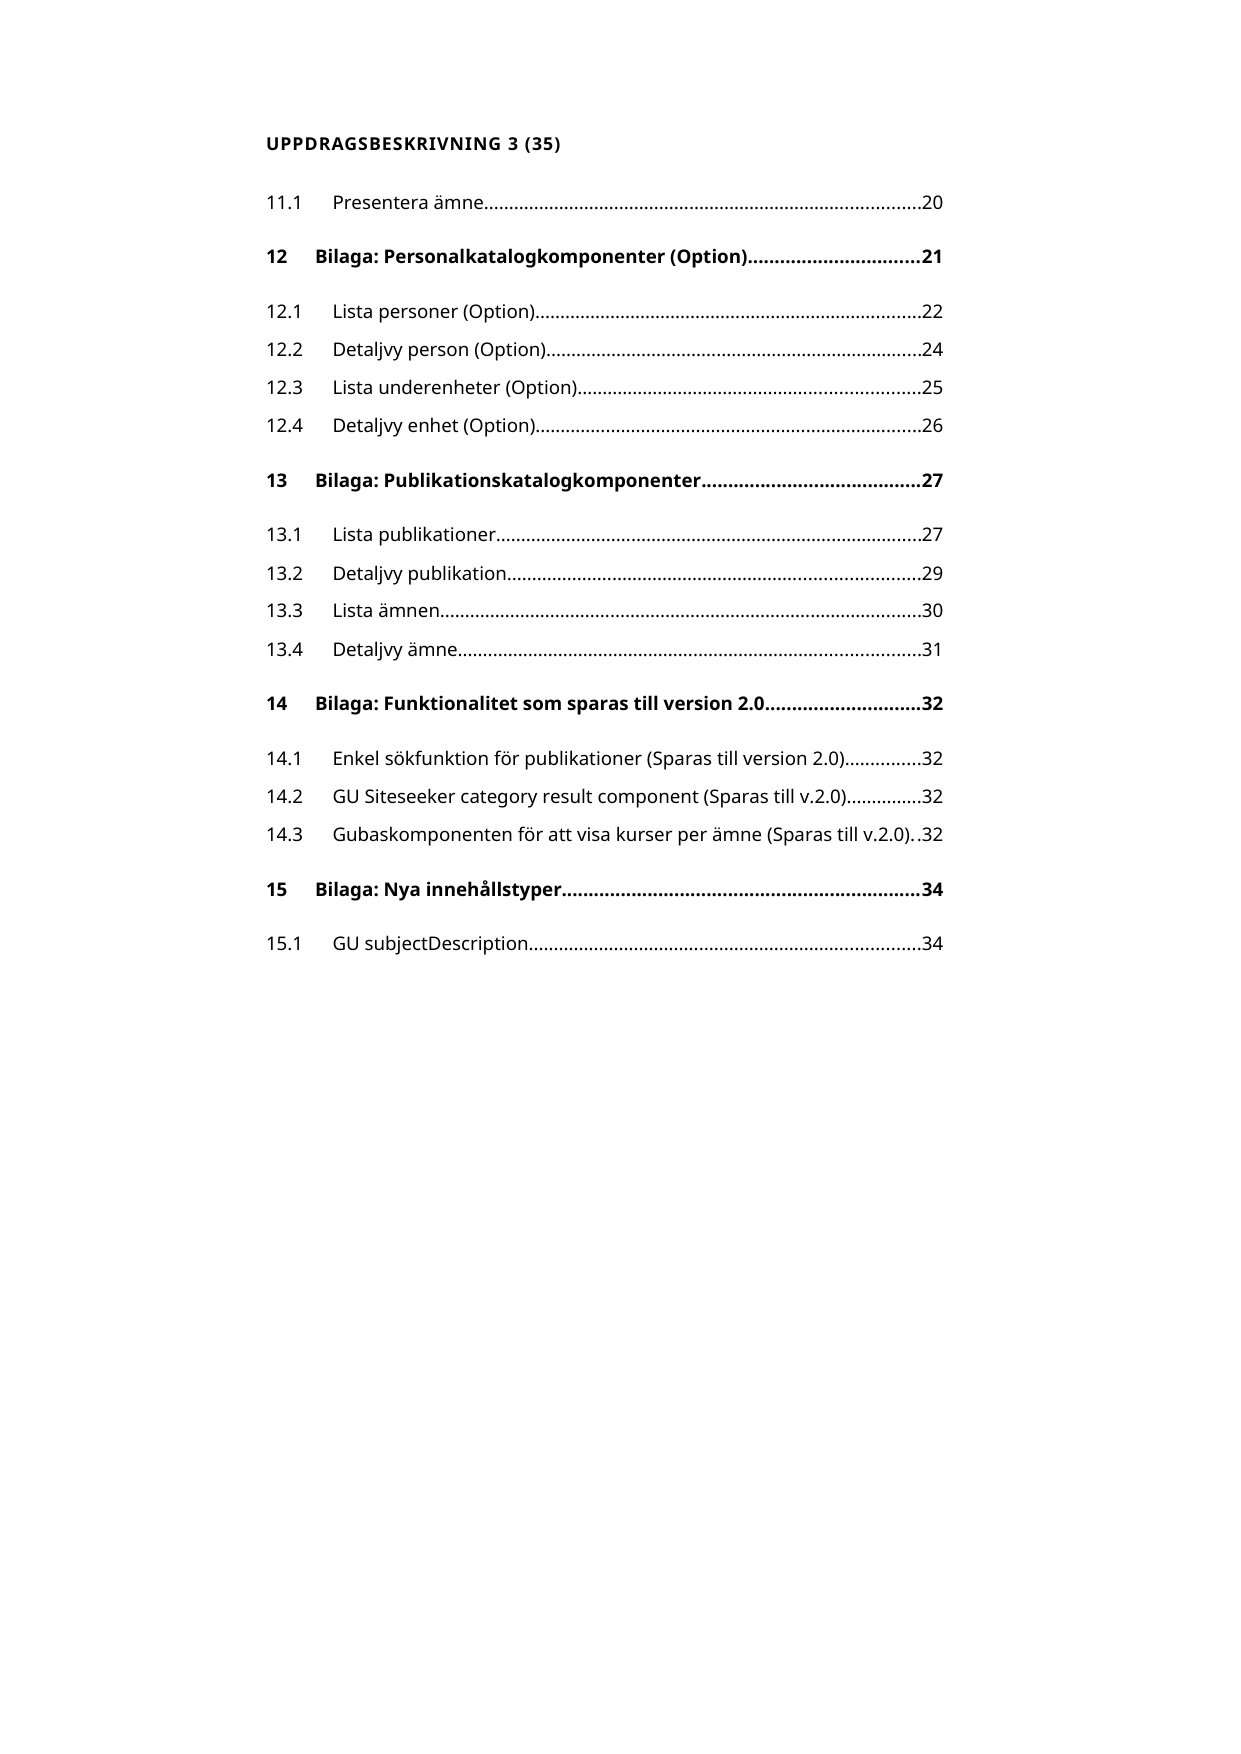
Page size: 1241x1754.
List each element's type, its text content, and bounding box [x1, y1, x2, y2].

text 12.4 Detaljvy enhet (Option) 26 [266, 412, 1093, 438]
text 14.1 Enkel sökfunktion för publikationer (Sparas till version 2.0) 32 [266, 745, 1093, 771]
text 13.2 Detaljvy publikation 29 [266, 560, 1093, 585]
text 13.1 Lista publikationer 27 [266, 522, 1093, 547]
text 14 Bilaga: Funktionalitet som sparas till version 2.0 32 [266, 691, 1093, 716]
text 14.3 Gubaskomponenten för att visa kurser per ämne (Sparas till v.2.0) 32 [266, 821, 1093, 847]
text 12.3 Lista underenheter (Option) 25 [266, 374, 1093, 400]
text 15 Bilaga: Nya innehållstyper 34 [266, 876, 1093, 901]
text 13.4 Detaljvy ämne 31 [266, 636, 1093, 661]
text 11.1 Presentera ämne 20 [266, 189, 1093, 214]
text 13 Bilaga: Publikationskatalogkomponenter 27 [266, 467, 1093, 493]
text 15.1 GU subjectDescription 34 [266, 931, 1093, 956]
text 12.1 Lista personer (Option) 22 [266, 298, 1093, 324]
text 12.2 Detaljvy person (Option) 24 [266, 336, 1093, 362]
text 14.2 GU Siteseeker category result component (Sparas till v.2.0) 32 [266, 783, 1093, 809]
text 12 Bilaga: Personalkatalogkomponenter (Option) 21 [266, 244, 1093, 269]
text 13.3 Lista ämnen 30 [266, 598, 1093, 623]
